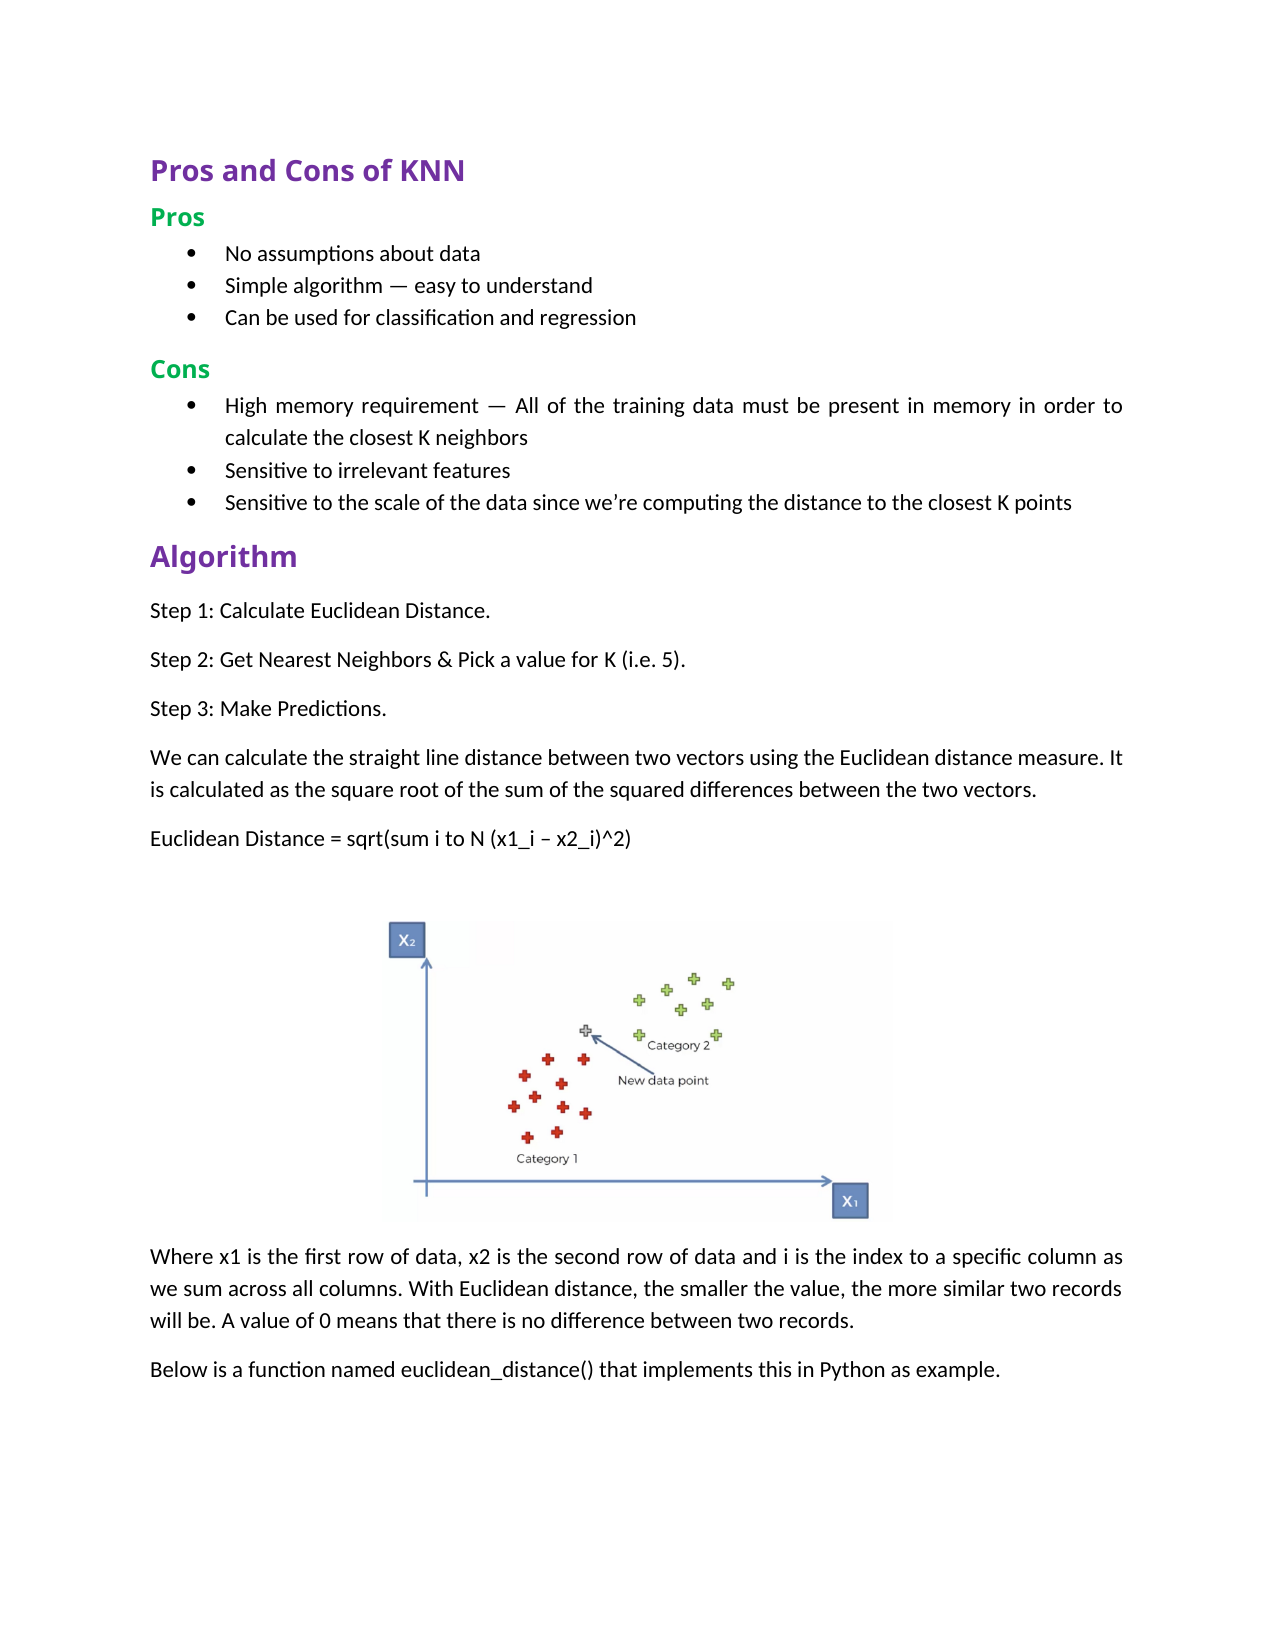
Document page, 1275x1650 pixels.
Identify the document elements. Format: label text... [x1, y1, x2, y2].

text Step 1: Calculate Euclidean Distance. [150, 596, 1125, 624]
text Where x1 is the first row of data, x2 is the second row of data and i is the index to a specific column as we sum across all columns. With Euclidean distance, the smaller the value, the more similar two records will be. A value of 0 means that there is no difference between two records. [150, 1242, 1125, 1334]
text We can calculate the straight line distance between two vectors using the Euclidean distance measure. It is calculated as the square root of the sum of the squared differences between the two vectors. [150, 743, 1125, 803]
list No assumptions about data [187, 239, 1125, 267]
list Sensitive to the scale of the data since we’re computing the distance to the closest K points [187, 488, 1125, 516]
list Can be used for classification and regression [187, 303, 1125, 331]
subtitle Cons [150, 352, 1125, 386]
text Step 2: Get Nearest Neighbors & Pick a value for K (i.e. 5). [150, 645, 1125, 673]
picture [382, 921, 893, 1222]
text Below is a function named euclidean_distance() that implements this in Python as example. [150, 1355, 1125, 1383]
text Euclidean Distance = sqrt(sum i to N (x1_i – x2_i)^2) [150, 824, 1125, 852]
subtitle Pros [150, 200, 1125, 234]
list High memory requirement — All of the training data must be present in memory in order to calculate the closest K neighbors [187, 391, 1125, 452]
text Step 3: Make Predictions. [150, 694, 1125, 722]
list Sensitive to irrelevant features [187, 456, 1125, 484]
list Simple algorithm — easy to understand [187, 271, 1125, 299]
subtitle Pros and Cons of KNN [150, 150, 1125, 190]
subtitle Algorithm [150, 537, 1125, 576]
